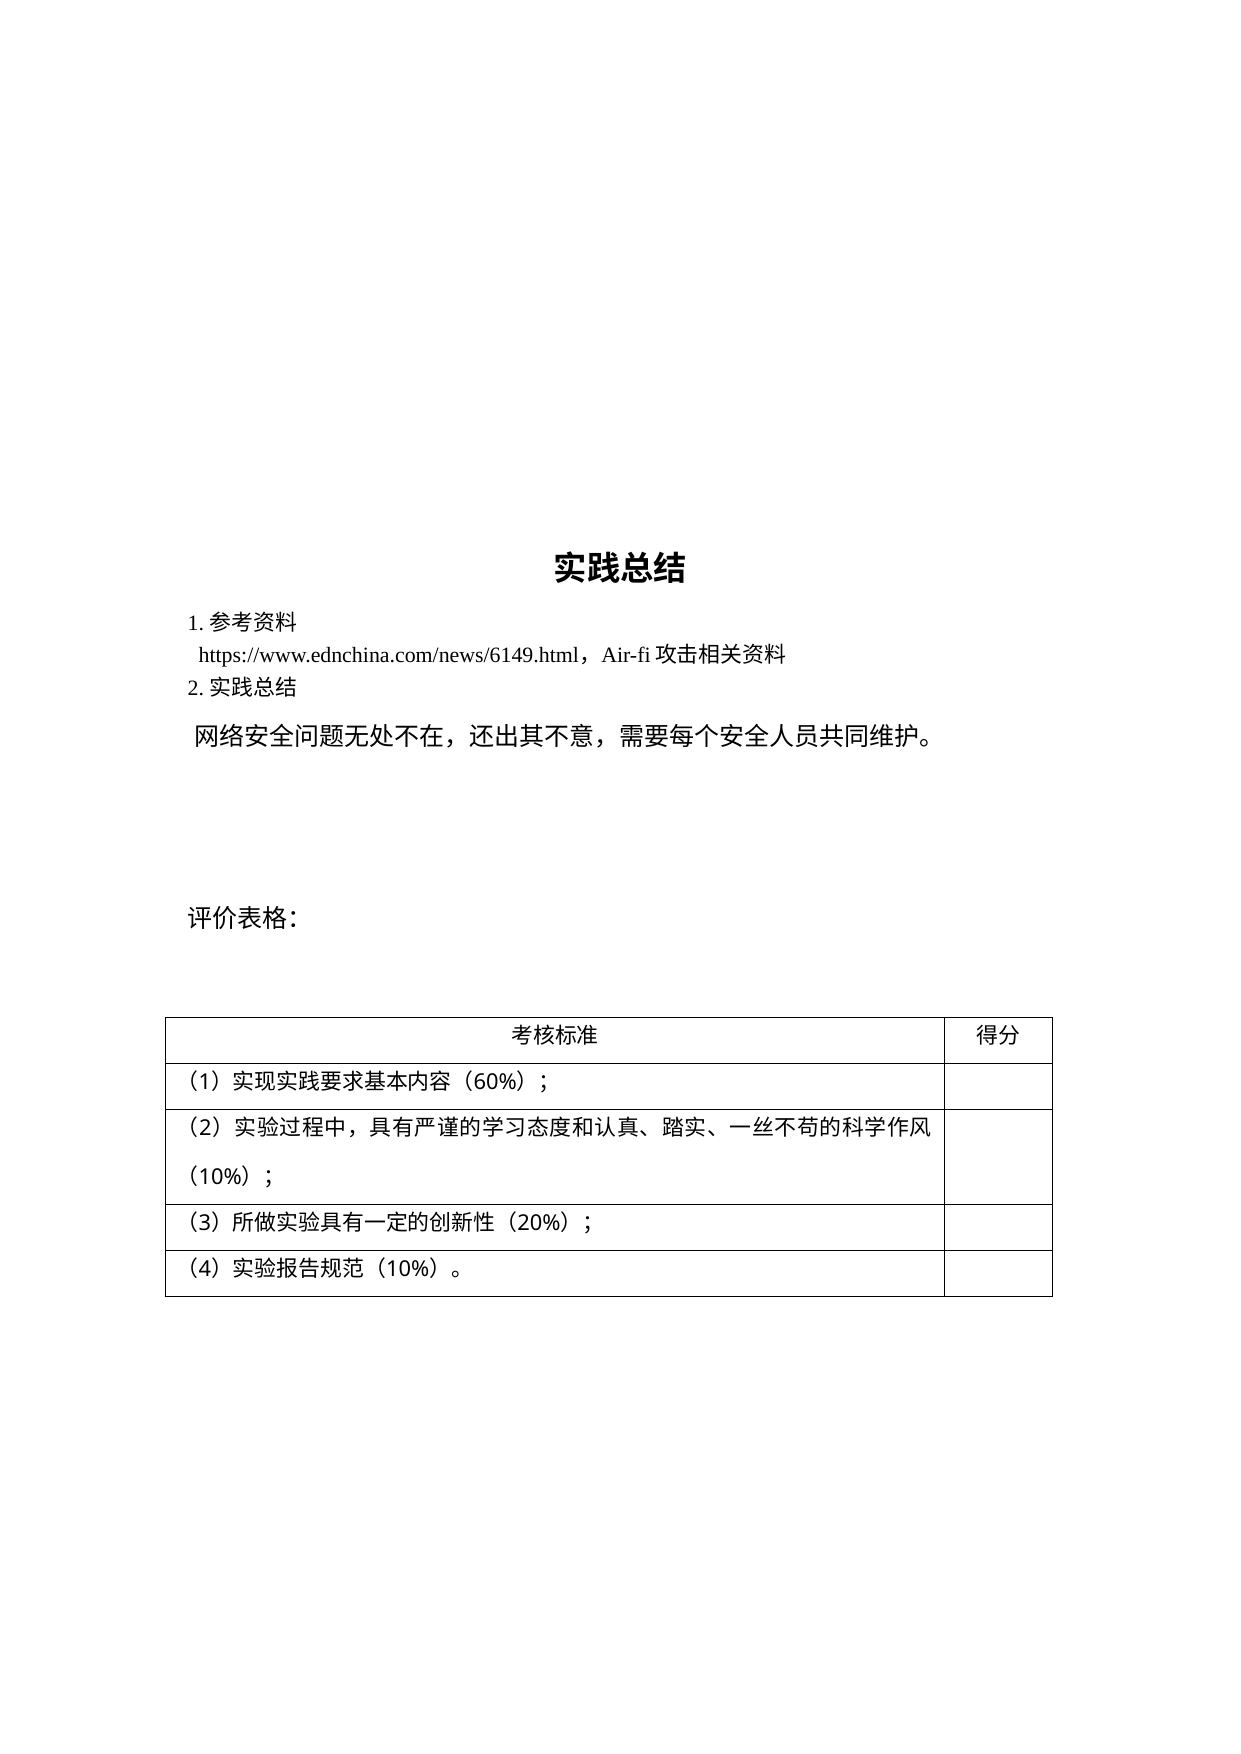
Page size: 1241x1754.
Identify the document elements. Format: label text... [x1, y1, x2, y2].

table_cell [945, 1110, 1052, 1204]
table_cell （2）实验过程中，具有严谨的学习态度和认真、踏实、一丝不苟的科学作风（10%）； [166, 1110, 944, 1204]
text 评价表格： [187, 884, 1053, 949]
table_header 得分 [945, 1018, 1052, 1063]
table_cell [945, 1205, 1052, 1250]
table_cell [945, 1251, 1052, 1296]
table_cell （3）所做实验具有一定的创新性（20%）； [166, 1205, 944, 1250]
table_cell （4）实验报告规范（10%）。 [166, 1251, 944, 1296]
list 实践总结 [187, 669, 1053, 702]
list 参考资料 [187, 604, 1053, 637]
text 网络安全问题无处不在，还出其不意，需要每个安全人员共同维护。 [187, 702, 1053, 767]
title 实践总结 [187, 533, 1053, 598]
table_header 考核标准 [166, 1018, 944, 1063]
table_cell （1）实现实践要求基本内容（60%）； [166, 1064, 944, 1109]
table_cell [945, 1064, 1052, 1109]
list https://www.ednchina.com/news/6149.html，Air-fi攻击相关资料 [187, 637, 1053, 669]
